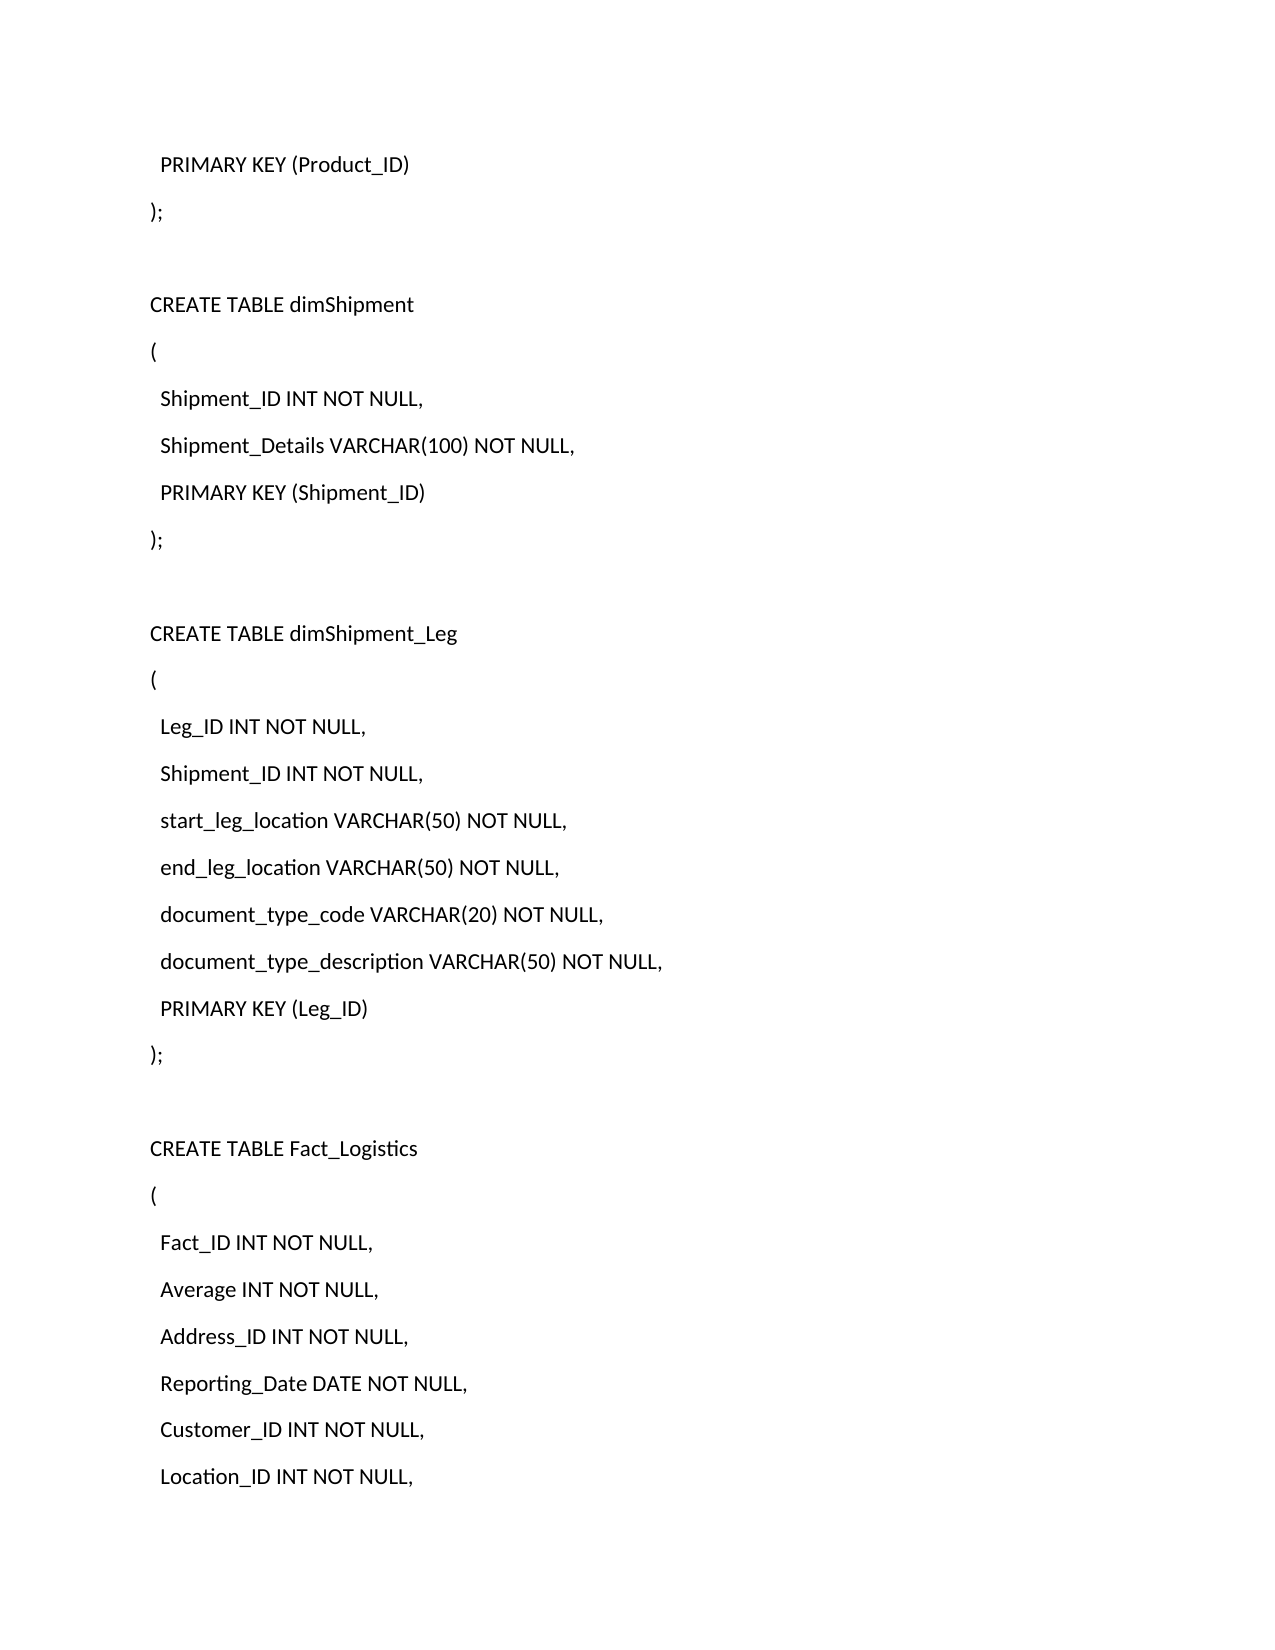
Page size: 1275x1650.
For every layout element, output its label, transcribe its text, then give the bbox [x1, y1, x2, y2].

text CREATE TABLE dimShipment [150, 291, 1125, 319]
text ); [150, 1041, 1125, 1069]
text PRIMARY KEY (Leg_ID) [150, 994, 1125, 1022]
text Average INT NOT NULL, [150, 1275, 1125, 1303]
text Location_ID INT NOT NULL, [150, 1462, 1125, 1491]
text ); [150, 197, 1125, 225]
text end_leg_location VARCHAR(50) NOT NULL, [150, 853, 1125, 881]
text CREATE TABLE Fact_Logistics [150, 1134, 1125, 1162]
text document_type_description VARCHAR(50) NOT NULL, [150, 947, 1125, 975]
text Shipment_Details VARCHAR(100) NOT NULL, [150, 431, 1125, 459]
text start_leg_location VARCHAR(50) NOT NULL, [150, 806, 1125, 834]
text PRIMARY KEY (Shipment_ID) [150, 478, 1125, 506]
text ( [150, 666, 1125, 694]
text ( [150, 337, 1125, 366]
text Shipment_ID INT NOT NULL, [150, 384, 1125, 412]
text Reporting_Date DATE NOT NULL, [150, 1369, 1125, 1397]
text Leg_ID INT NOT NULL, [150, 712, 1125, 741]
text PRIMARY KEY (Product_ID) [150, 150, 1125, 178]
text Fact_ID INT NOT NULL, [150, 1228, 1125, 1256]
text Shipment_ID INT NOT NULL, [150, 759, 1125, 787]
text Address_ID INT NOT NULL, [150, 1322, 1125, 1350]
text document_type_code VARCHAR(20) NOT NULL, [150, 900, 1125, 928]
text ( [150, 1181, 1125, 1209]
text Customer_ID INT NOT NULL, [150, 1416, 1125, 1444]
text CREATE TABLE dimShipment_Leg [150, 619, 1125, 647]
text ); [150, 525, 1125, 553]
